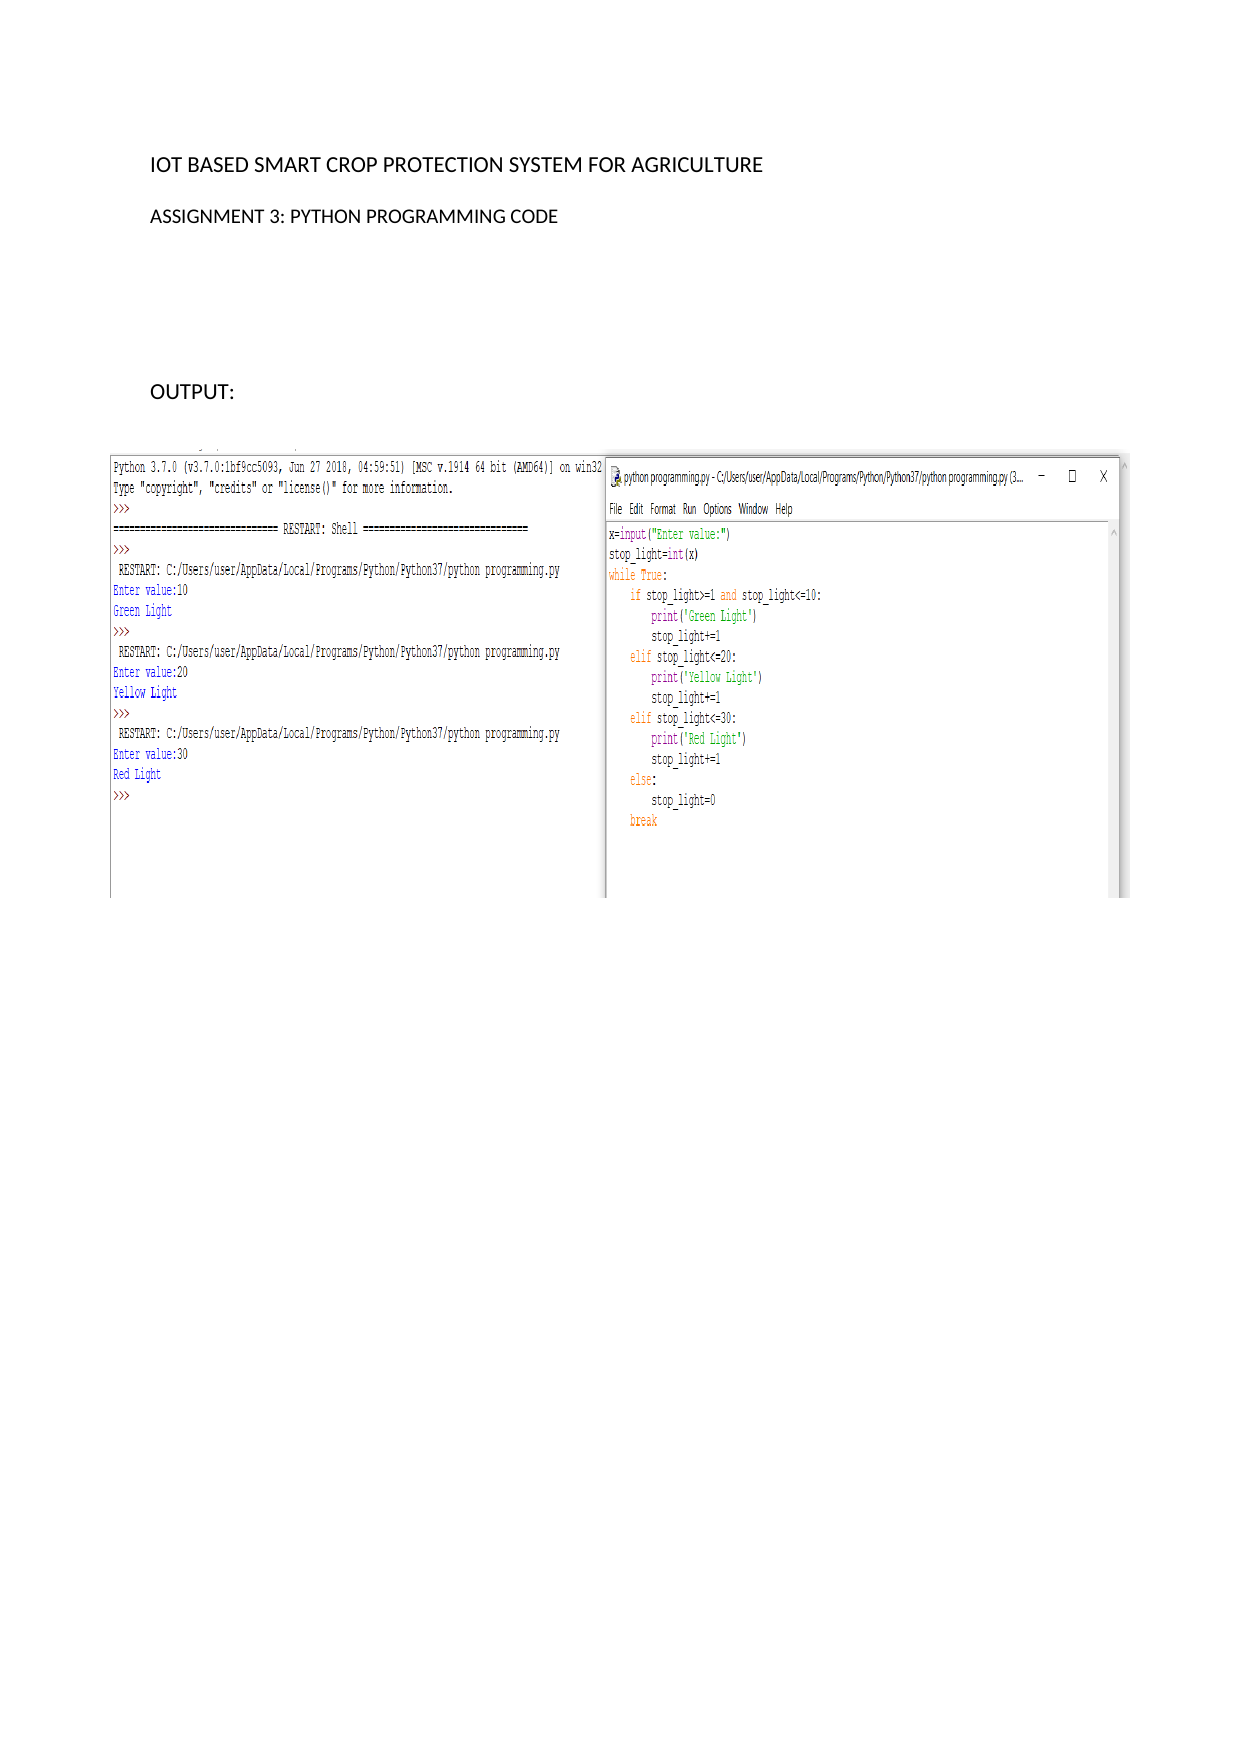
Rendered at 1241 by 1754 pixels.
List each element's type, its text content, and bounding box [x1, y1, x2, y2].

text OUTPUT: [150, 377, 1090, 405]
text ASSIGNMENT 3: PYTHON PROGRAMMING CODE [150, 203, 1090, 228]
text IOT BASED SMART CROP PROTECTION SYSTEM FOR AGRICULTURE [150, 150, 1090, 178]
picture [110, 449, 1130, 898]
